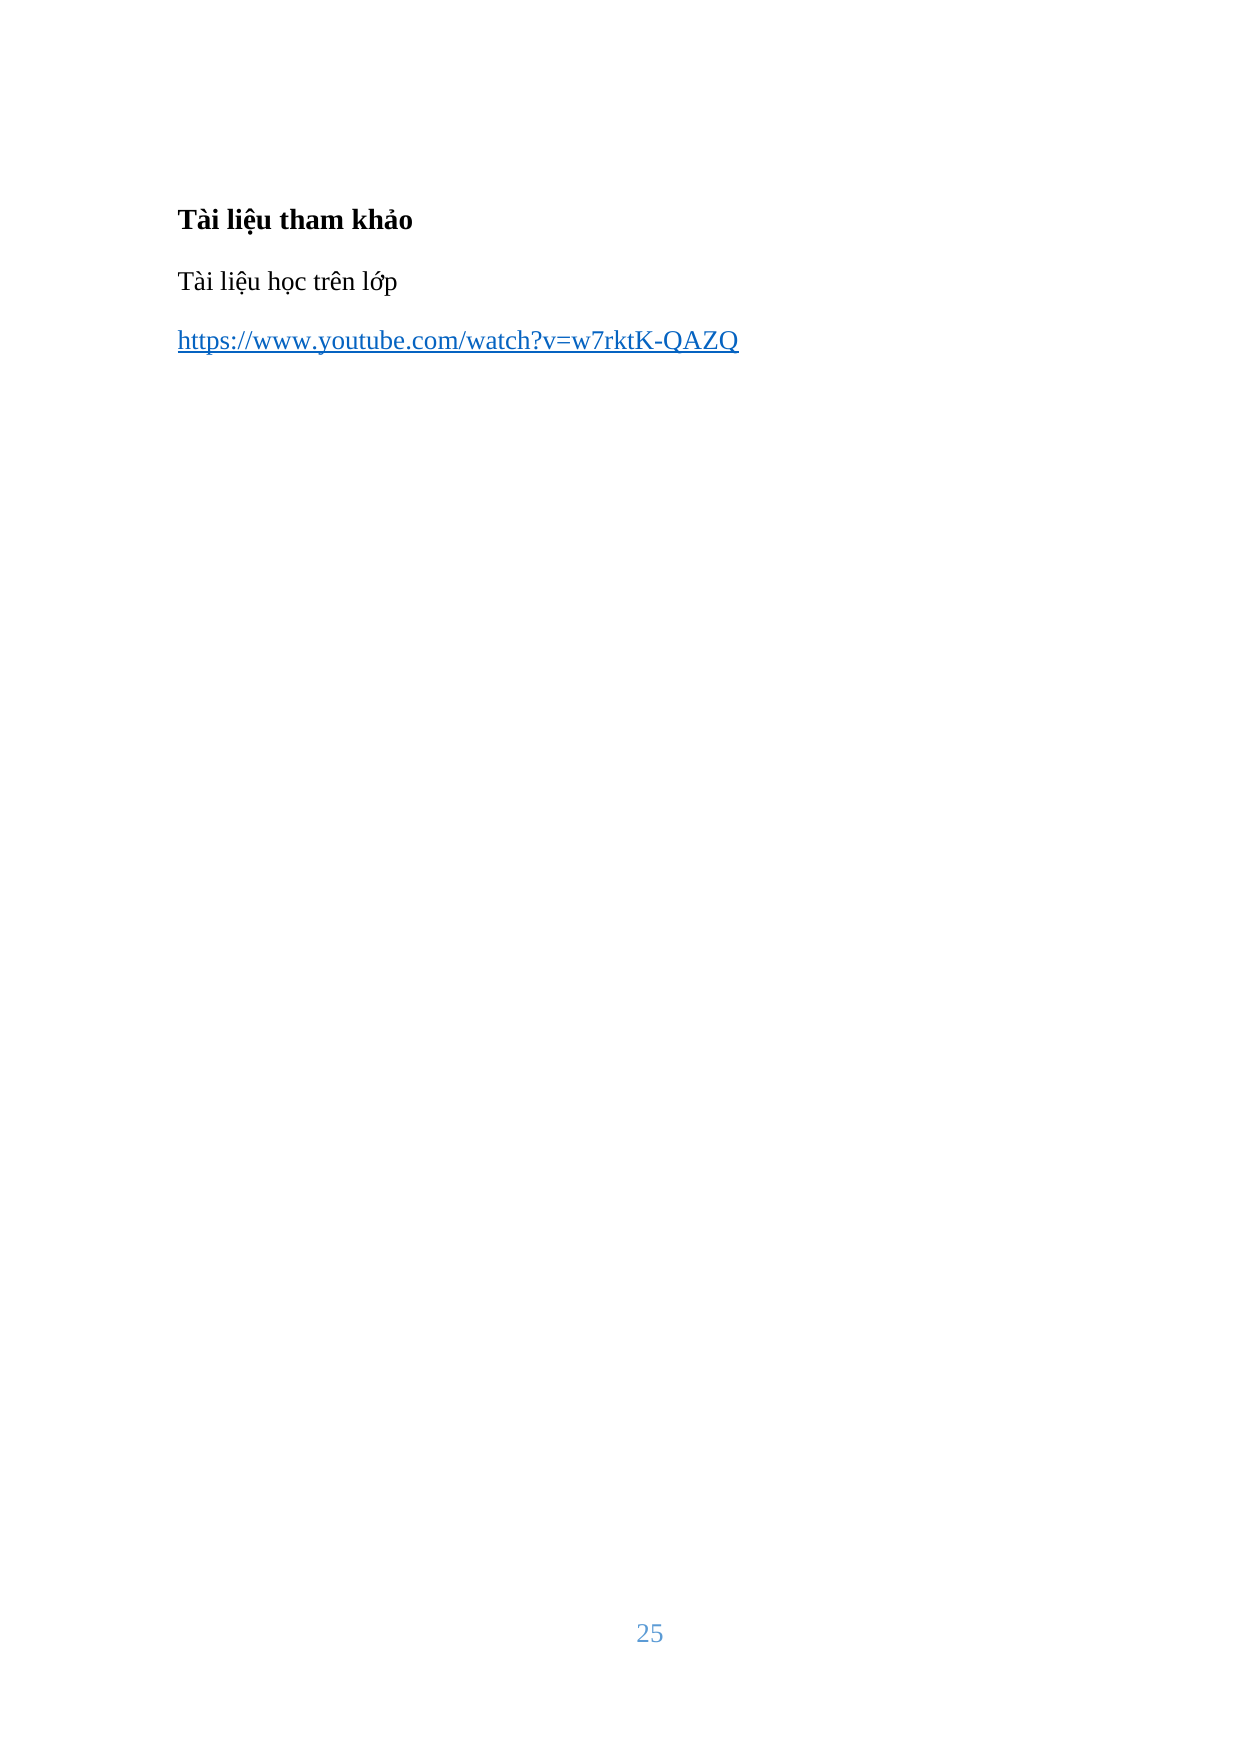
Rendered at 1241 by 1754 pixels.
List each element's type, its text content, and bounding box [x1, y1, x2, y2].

text https://www.youtube.com/watch?v=w7rktK-QAZQ [177, 324, 1122, 355]
text Tài liệu học trên lớp [177, 265, 1122, 296]
subtitle Tài liệu tham khảo [177, 202, 1122, 236]
